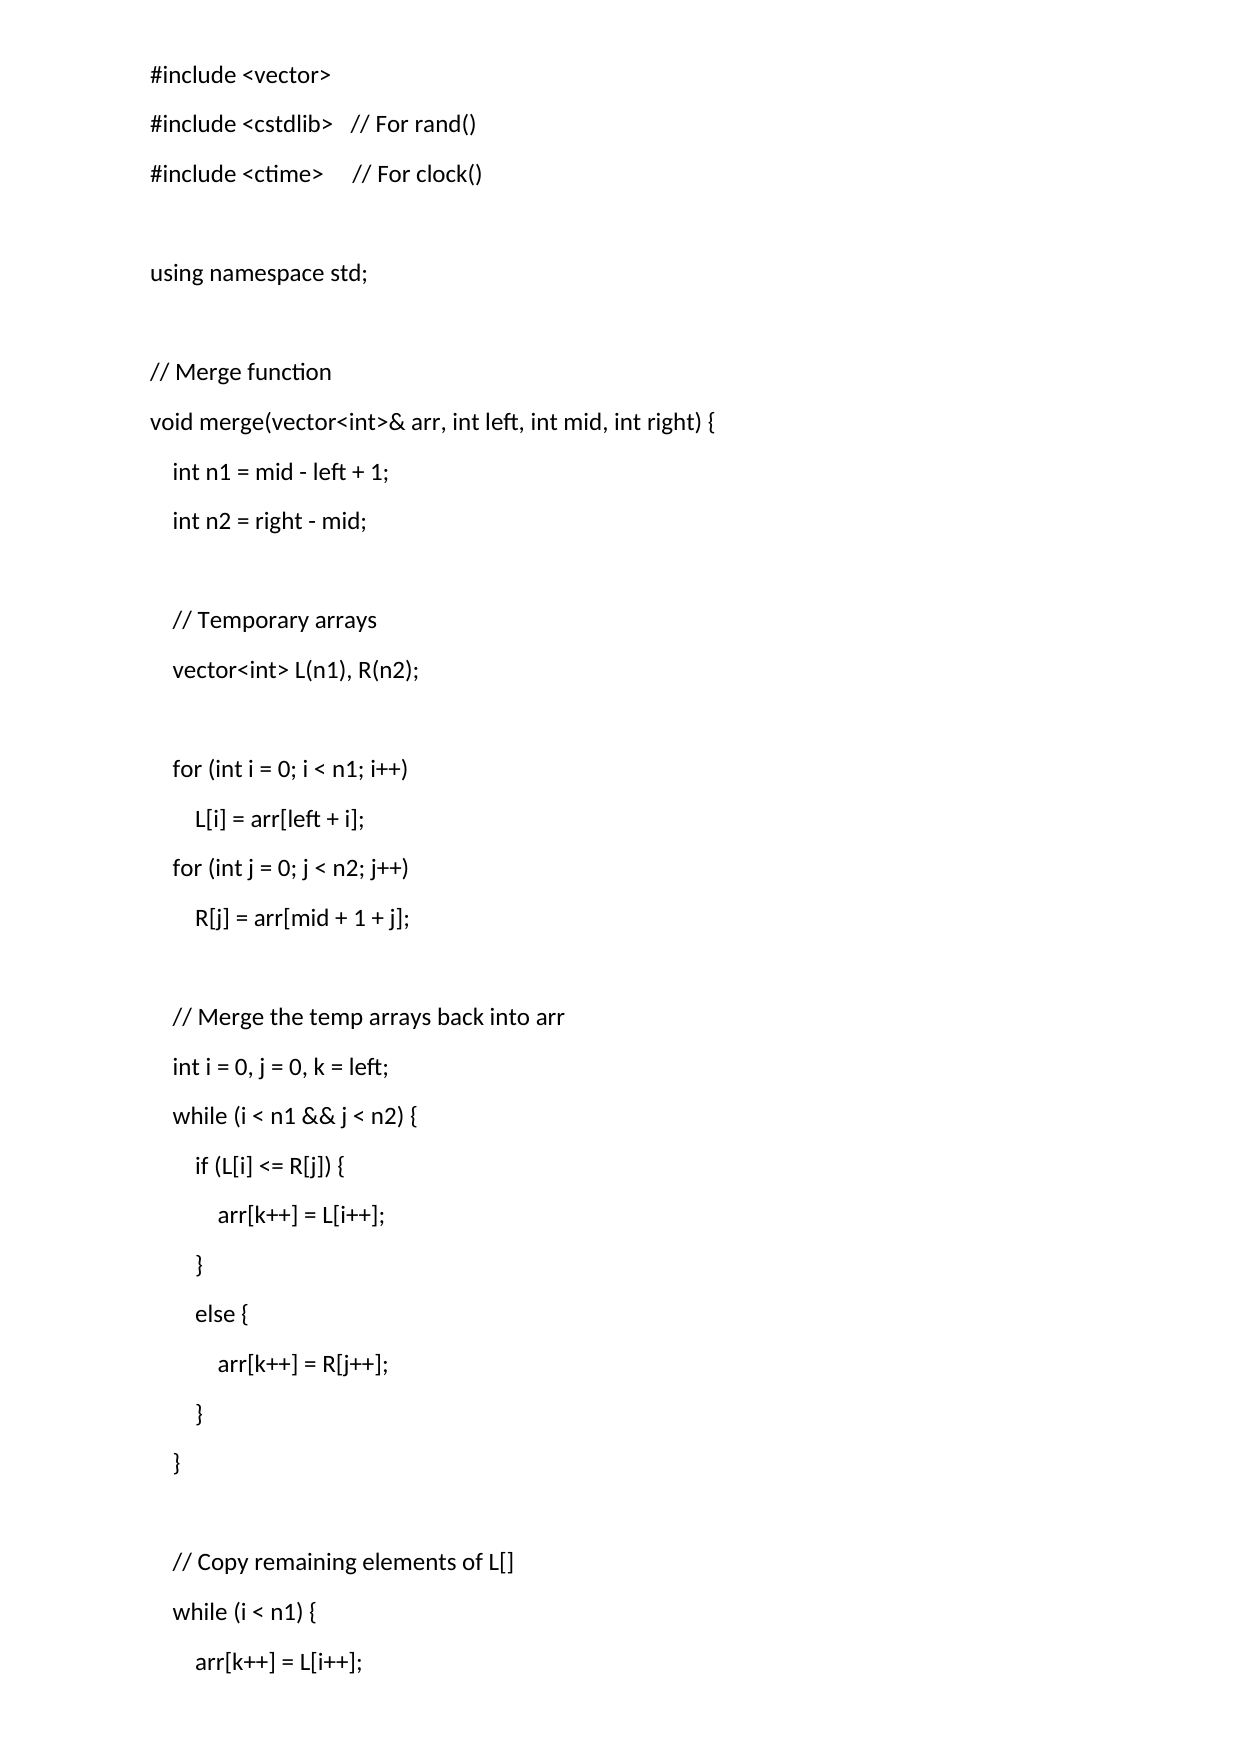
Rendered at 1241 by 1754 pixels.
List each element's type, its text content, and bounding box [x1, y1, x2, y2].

text int n1 = mid - left + 1; [150, 456, 1090, 486]
text int i = 0, j = 0, k = left; [150, 1051, 1090, 1081]
text arr[k++] = L[i++]; [150, 1199, 1090, 1230]
text if (L[i] <= R[j]) { [150, 1150, 1090, 1180]
text // Merge function [150, 357, 1090, 387]
text // Temporary arrays [150, 604, 1090, 635]
text #include <cstdlib> // For rand() [150, 109, 1090, 139]
text for (int i = 0; i < n1; i++) [150, 753, 1090, 784]
text while (i < n1 && j < n2) { [150, 1100, 1090, 1131]
text void merge(vector<int>& arr, int left, int mid, int right) { [150, 406, 1090, 437]
text arr[k++] = R[j++]; [150, 1348, 1090, 1379]
text } [150, 1249, 1090, 1279]
text } [150, 1398, 1090, 1428]
text using namespace std; [150, 257, 1090, 288]
text arr[k++] = L[i++]; [150, 1646, 1090, 1676]
text for (int j = 0; j < n2; j++) [150, 852, 1090, 883]
text #include <ctime> // For clock() [150, 158, 1090, 189]
text // Copy remaining elements of L[] [150, 1547, 1090, 1577]
text } [150, 1447, 1090, 1478]
text int n2 = right - mid; [150, 505, 1090, 536]
text // Merge the temp arrays back into arr [150, 1001, 1090, 1032]
text else { [150, 1299, 1090, 1329]
text R[j] = arr[mid + 1 + j]; [150, 902, 1090, 932]
text while (i < n1) { [150, 1596, 1090, 1627]
text #include <vector> [150, 59, 1090, 89]
text L[i] = arr[left + i]; [150, 803, 1090, 833]
text vector<int> L(n1), R(n2); [150, 654, 1090, 684]
